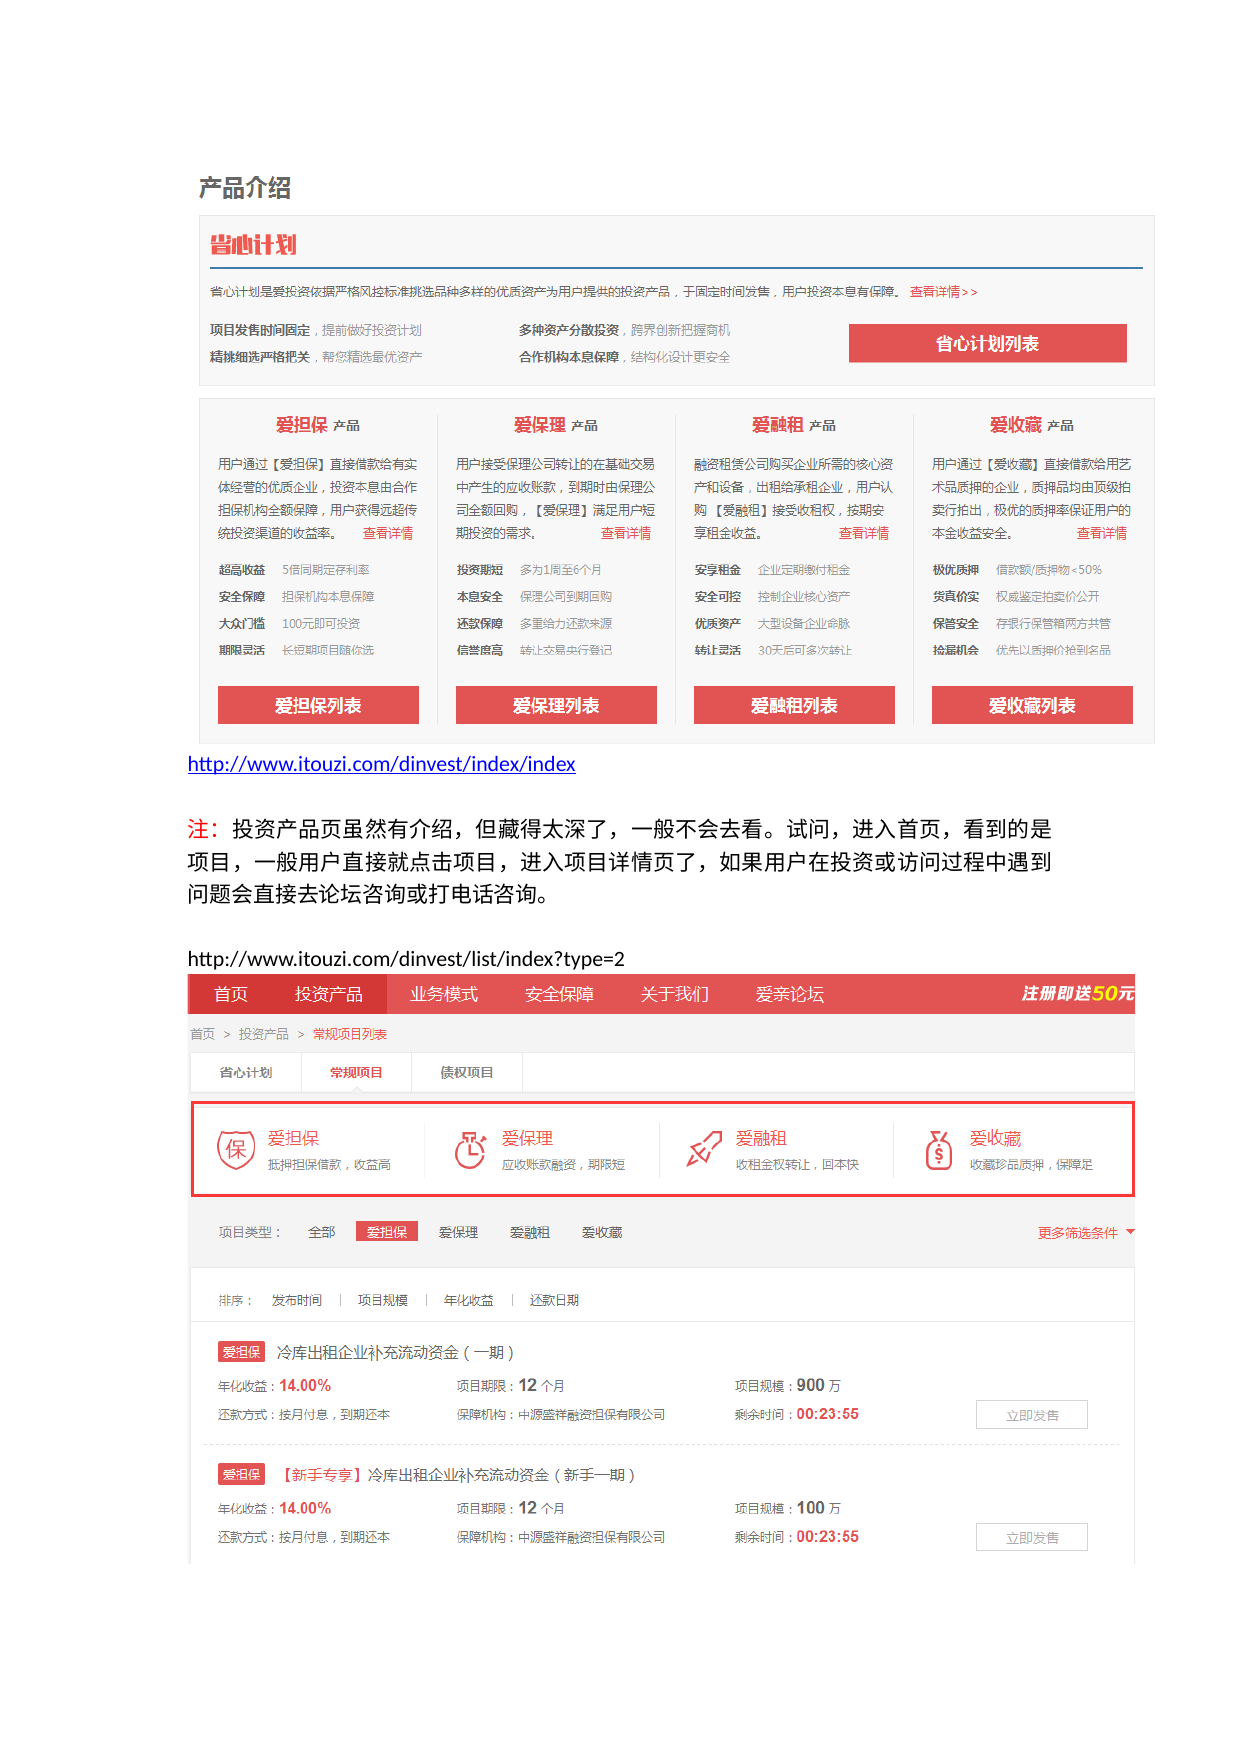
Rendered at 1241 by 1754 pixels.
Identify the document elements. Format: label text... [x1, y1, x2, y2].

picture [187, 162, 1184, 744]
text http://www.itouzi.com/dinvest/index/index [187, 747, 1053, 779]
text 注：投资产品页虽然有介绍，但藏得太深了，一般不会去看。试问，进入首页，看到的是项目，一般用户直接就点击项目，进入项目详情页了，如果用户在投资或访问过程中遇到问题会直接去论坛咨询或打电话咨询。 [187, 812, 1053, 909]
text http://www.itouzi.com/dinvest/list/index?type=2 [187, 942, 1053, 974]
picture [187, 974, 1135, 1564]
